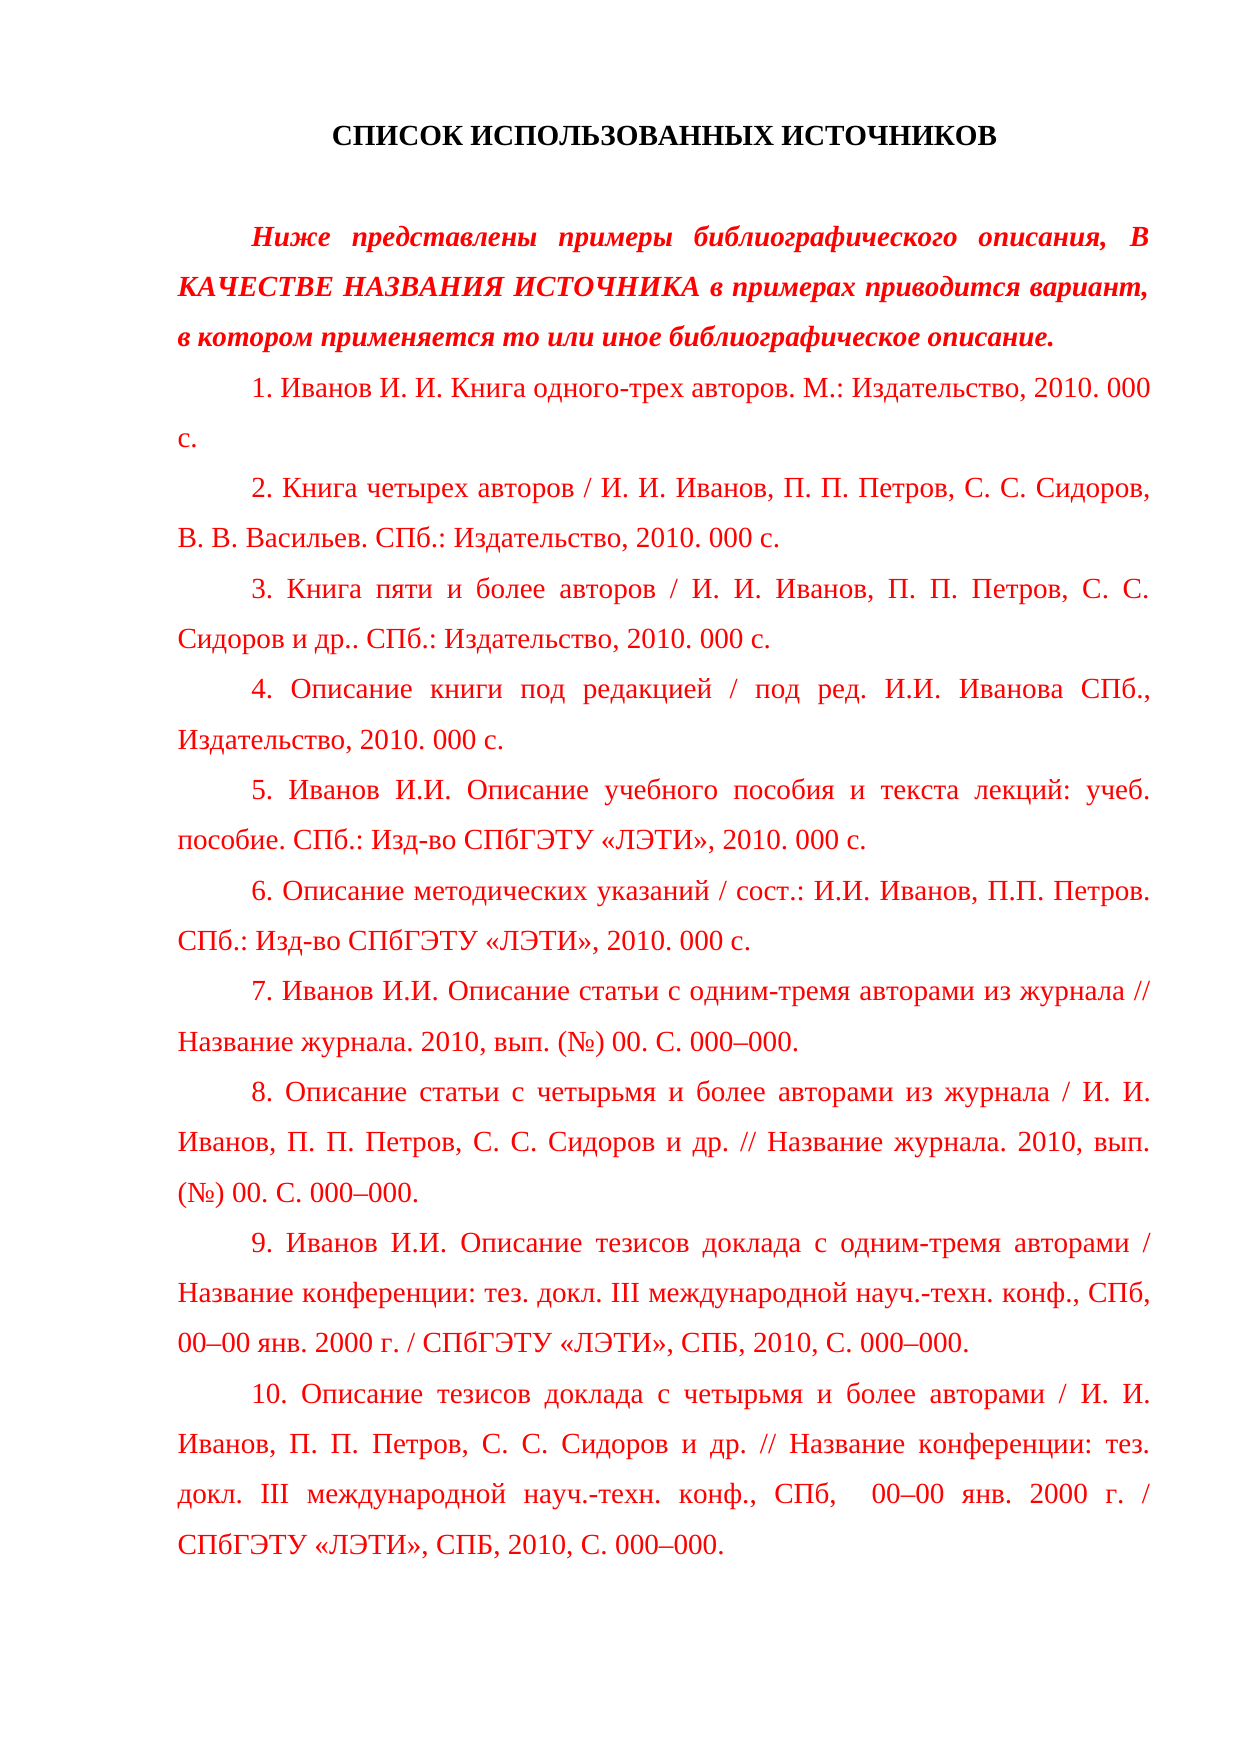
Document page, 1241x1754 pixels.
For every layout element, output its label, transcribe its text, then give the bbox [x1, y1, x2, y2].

text 10. Описание тезисов доклада с четырьмя и более авторами / И. И. Иванов, П. П. Петров, С. С. Сидоров и др. // Название конференции: тез. докл. III международной науч.-техн. конф., СПб, 00–00 янв. 2000 г. / СПбГЭТУ «ЛЭТИ», СПБ, 2010, С. 000–000. [177, 1376, 1152, 1560]
text 6. Описание методических указаний / сост.: И.И. Иванов, П.П. Петров. СПб.: Изд-во СПбГЭТУ «ЛЭТИ», 2010. 000 с. [177, 873, 1152, 957]
text 2. Книга четырех авторов / И. И. Иванов, П. П. Петров, С. С. Сидоров, В. В. Васильев. СПб.: Издательство, 2010. 000 с. [177, 470, 1152, 554]
text 9. Иванов И.И. Описание тезисов доклада с одним-тремя авторами / Название конференции: тез. докл. III международной науч.-техн. конф., СПб, 00–00 янв. 2000 г. / СПбГЭТУ «ЛЭТИ», СПБ, 2010, С. 000–000. [177, 1225, 1152, 1359]
text 4. Описание книги под редакцией / под ред. И.И. Иванова СПб., Издательство, 2010. 000 с. [177, 672, 1152, 755]
text Ниже представлены примеры библиографического описания, В качестве названия источника в примерах приводится вариант, в котором применяется то или иное библиографическое описание. [177, 219, 1152, 353]
text список использованных источников [177, 118, 1152, 152]
text 8. Описание статьи с четырьмя и более авторами из журнала / И. И. Иванов, П. П. Петров, С. С. Сидоров и др. // Название журнала. 2010, вып. (№) 00. С. 000–000. [177, 1074, 1152, 1208]
text 3. Книга пяти и более авторов / И. И. Иванов, П. П. Петров, С. С. Сидоров и др.. СПб.: Издательство, 2010. 000 с. [177, 571, 1152, 655]
text 7. Иванов И.И. Описание статьи с одним-тремя авторами из журнала // Название журнала. 2010, вып. (№) 00. С. 000–000. [177, 973, 1152, 1057]
text 5. Иванов И.И. Описание учебного пособия и текста лекций: учеб. пособие. СПб.: Изд-во СПбГЭТУ «ЛЭТИ», 2010. 000 с. [177, 772, 1152, 856]
text 1. Иванов И. И. Книга одного-трех авторов. М.: Издательство, 2010. 000 с. [177, 370, 1152, 453]
